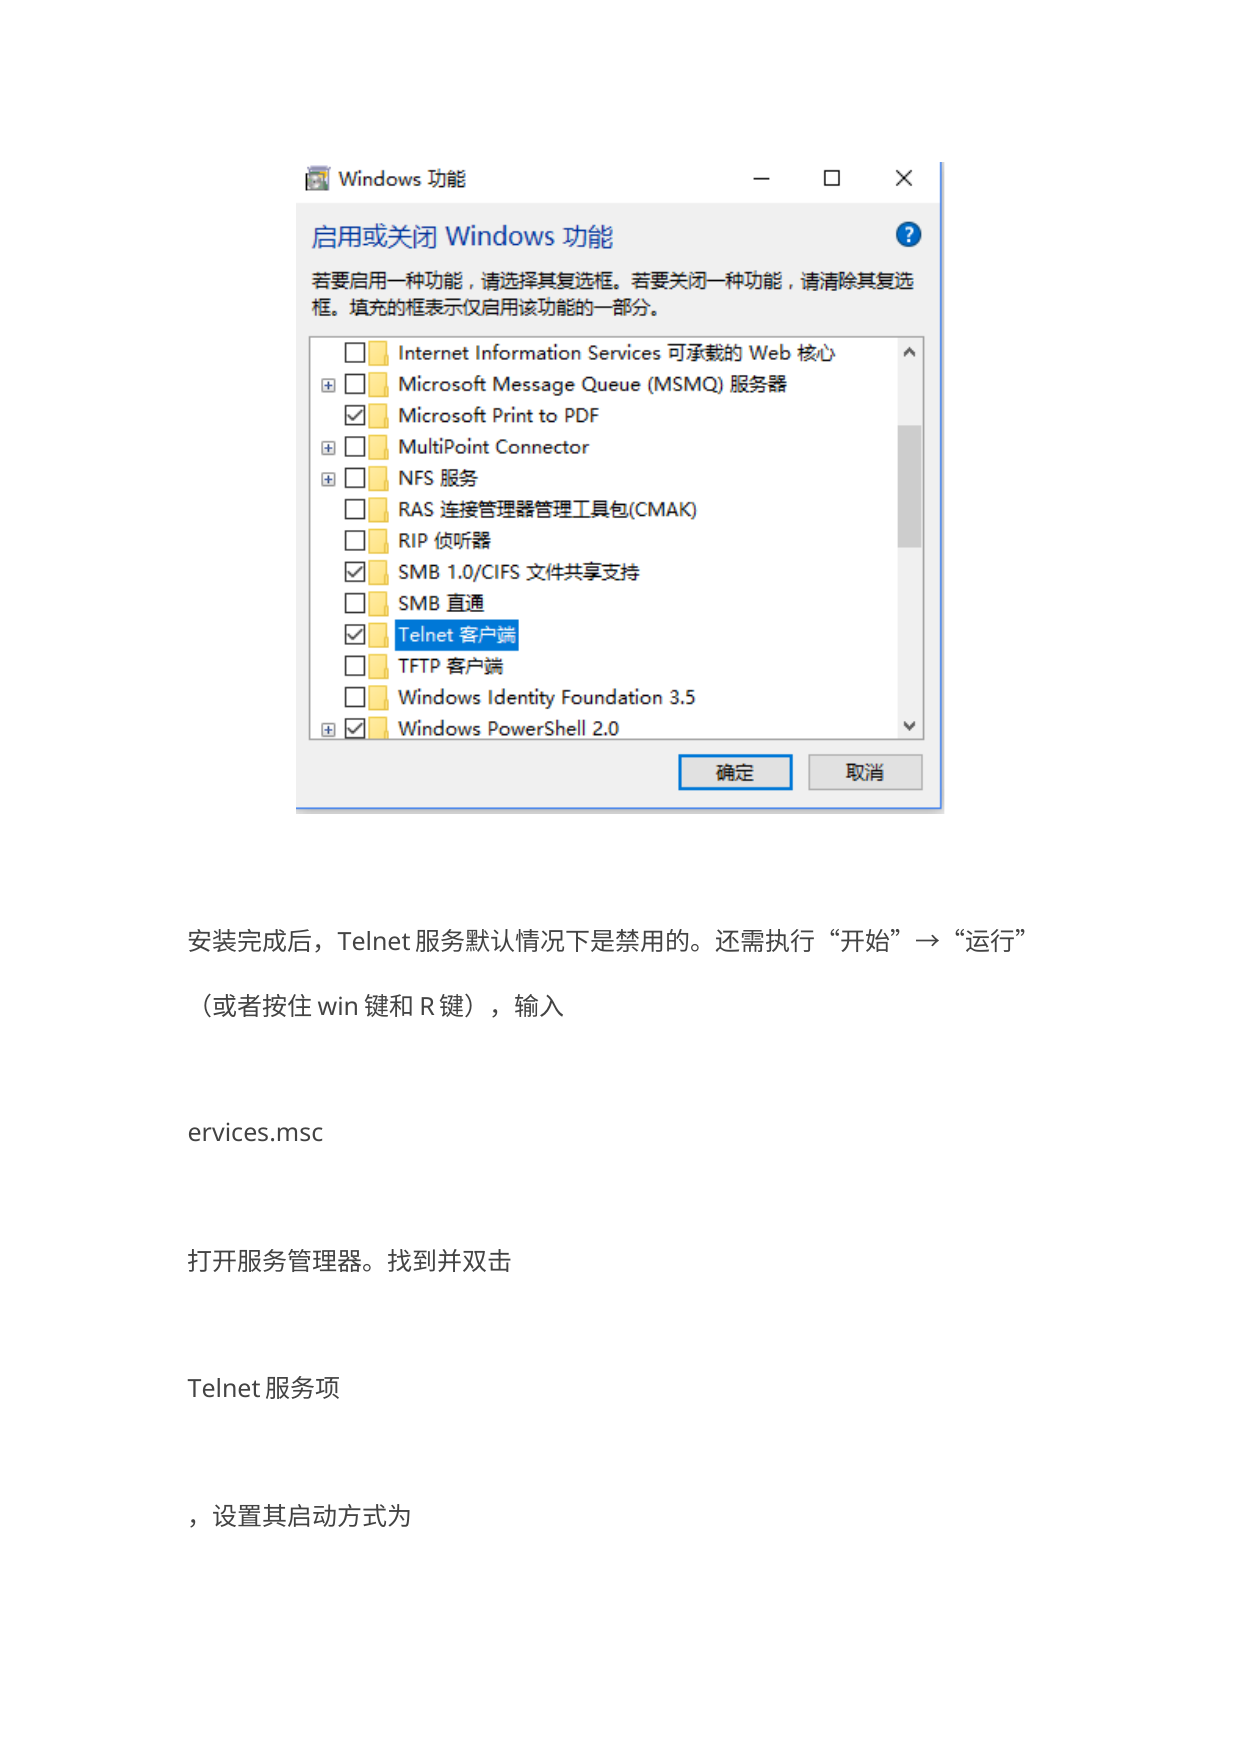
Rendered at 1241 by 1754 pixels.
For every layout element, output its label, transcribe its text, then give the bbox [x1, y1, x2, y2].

text 安装完成后，Telnet服务默认情况下是禁用的。还需执行“开始”→“运行”（或者按住win键和R键），输入 [187, 907, 1053, 1037]
text ，设置其启动方式为 [187, 1482, 1053, 1547]
text 打开服务管理器。找到并双击 [187, 1227, 1053, 1292]
text ervices.msc [187, 1099, 1053, 1164]
picture [296, 162, 945, 814]
text Telnet服务项 [187, 1354, 1053, 1419]
